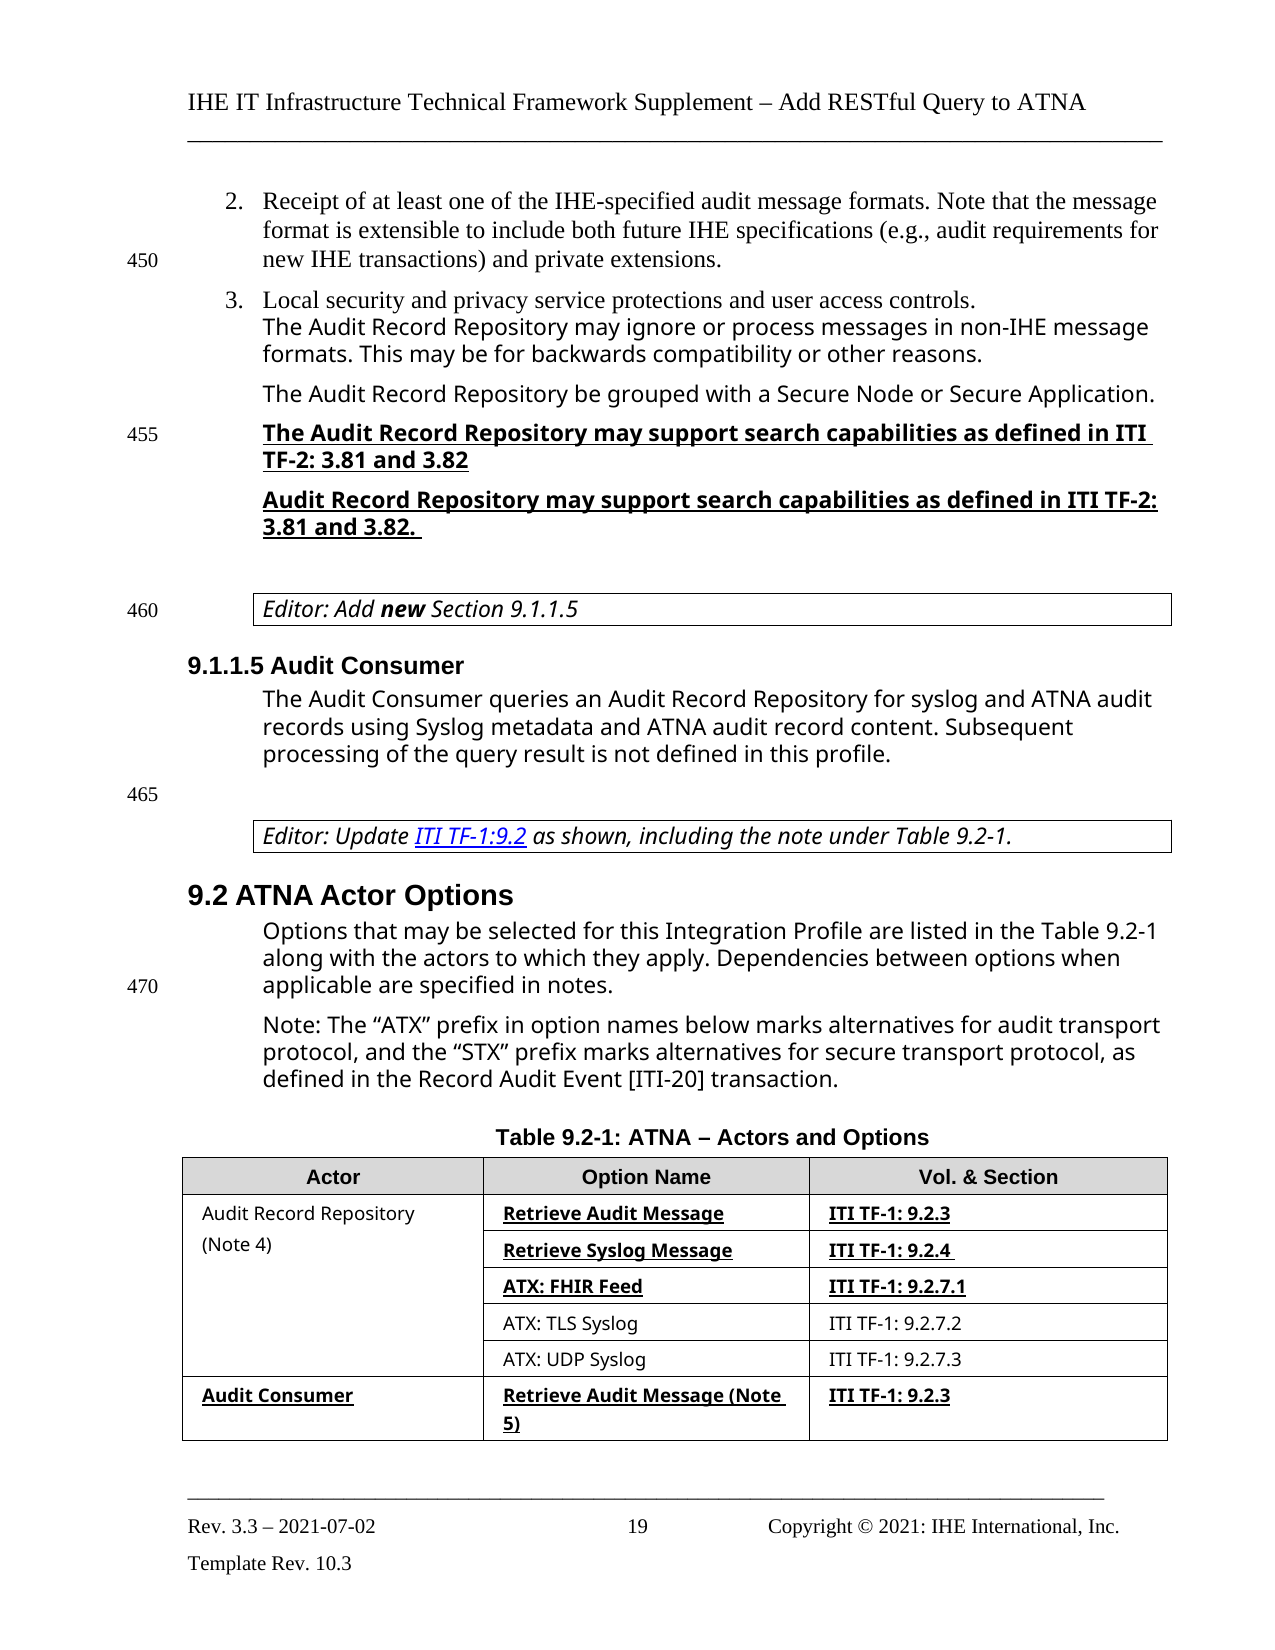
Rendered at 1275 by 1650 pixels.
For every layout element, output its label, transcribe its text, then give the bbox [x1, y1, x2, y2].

table_header Option Name [484, 1158, 809, 1194]
text The Audit Record Repository may ignore or process messages in non-IHE message formats. This may be for backwards compatibility or other reasons. [262, 314, 1162, 368]
text Audit Record Repository may support search capabilities as defined in ITI TF-2: 3.81 and 3.82. [262, 487, 1162, 541]
table_cell ITI TF-1: 9.2.3 [810, 1377, 1167, 1439]
table_cell Retrieve Syslog Message [484, 1231, 809, 1267]
table_cell ITI TF-1: 9.2.7.2 [810, 1304, 1167, 1339]
table_cell Retrieve Audit Message (Note 5) [484, 1377, 809, 1439]
table_cell ITI TF-1: 9.2.7.1 [810, 1268, 1167, 1303]
list Receipt of at least one of the IHE-specified audit message formats. Note that the message format is extensible to include both future IHE specifications (e.g., audit requirements for new IHE transactions) and private extensions. [225, 186, 1162, 272]
table_cell ITI TF-1: 9.2.3 [810, 1195, 1167, 1230]
table_header Vol. & Section [810, 1158, 1167, 1194]
text Editor: Add new Section 9.1.1.5 [254, 594, 1171, 625]
table_cell Audit Consumer [183, 1377, 483, 1439]
table_cell ITI TF-1: 9.2.7.3 [810, 1341, 1167, 1376]
text The Audit Consumer queries an Audit Record Repository for syslog and ATNA audit records using Syslog metadata and ATNA audit record content. Subsequent processing of the query result is not defined in this profile. [262, 686, 1162, 767]
text Note: The “ATX” prefix in option names below marks alternatives for audit transport protocol, and the “STX” prefix marks alternatives for secure transport protocol, as defined in the Record Audit Event [ITI-20] transaction. [262, 1011, 1162, 1093]
text Editor: Update ITI TF-1:9.2 as shown, including the note under Table 9.2-1. [254, 821, 1171, 852]
table_cell Retrieve Audit Message [484, 1195, 809, 1230]
table_cell Audit Record Repository (Note 4) [183, 1195, 483, 1376]
title Table 9.2-1: ATNA – Actors and Options [262, 1124, 1162, 1151]
table_cell ATX: UDP Syslog [484, 1341, 809, 1376]
table_cell ITI TF-1: 9.2.4 [810, 1231, 1167, 1267]
subtitle 9.1.1.5 Audit Consumer [187, 651, 1162, 680]
table_cell ATX: FHIR Feed [484, 1268, 809, 1303]
text Options that may be selected for this Integration Profile are listed in the Table 9.2-1 along with the actors to which they apply. Dependencies between options when applicable are specified in notes. [262, 918, 1162, 999]
table_header Actor [183, 1158, 483, 1194]
list Local security and privacy service protections and user access controls. [225, 285, 1162, 314]
text The Audit Record Repository may support search capabilities as defined in ITI TF-2: 3.81 and 3.82 [262, 420, 1162, 474]
text The Audit Record Repository be grouped with a Secure Node or Secure Application. [262, 380, 1162, 407]
subtitle 9.2 ATNA Actor Options [187, 878, 1162, 911]
table_cell ATX: TLS Syslog [484, 1304, 809, 1339]
